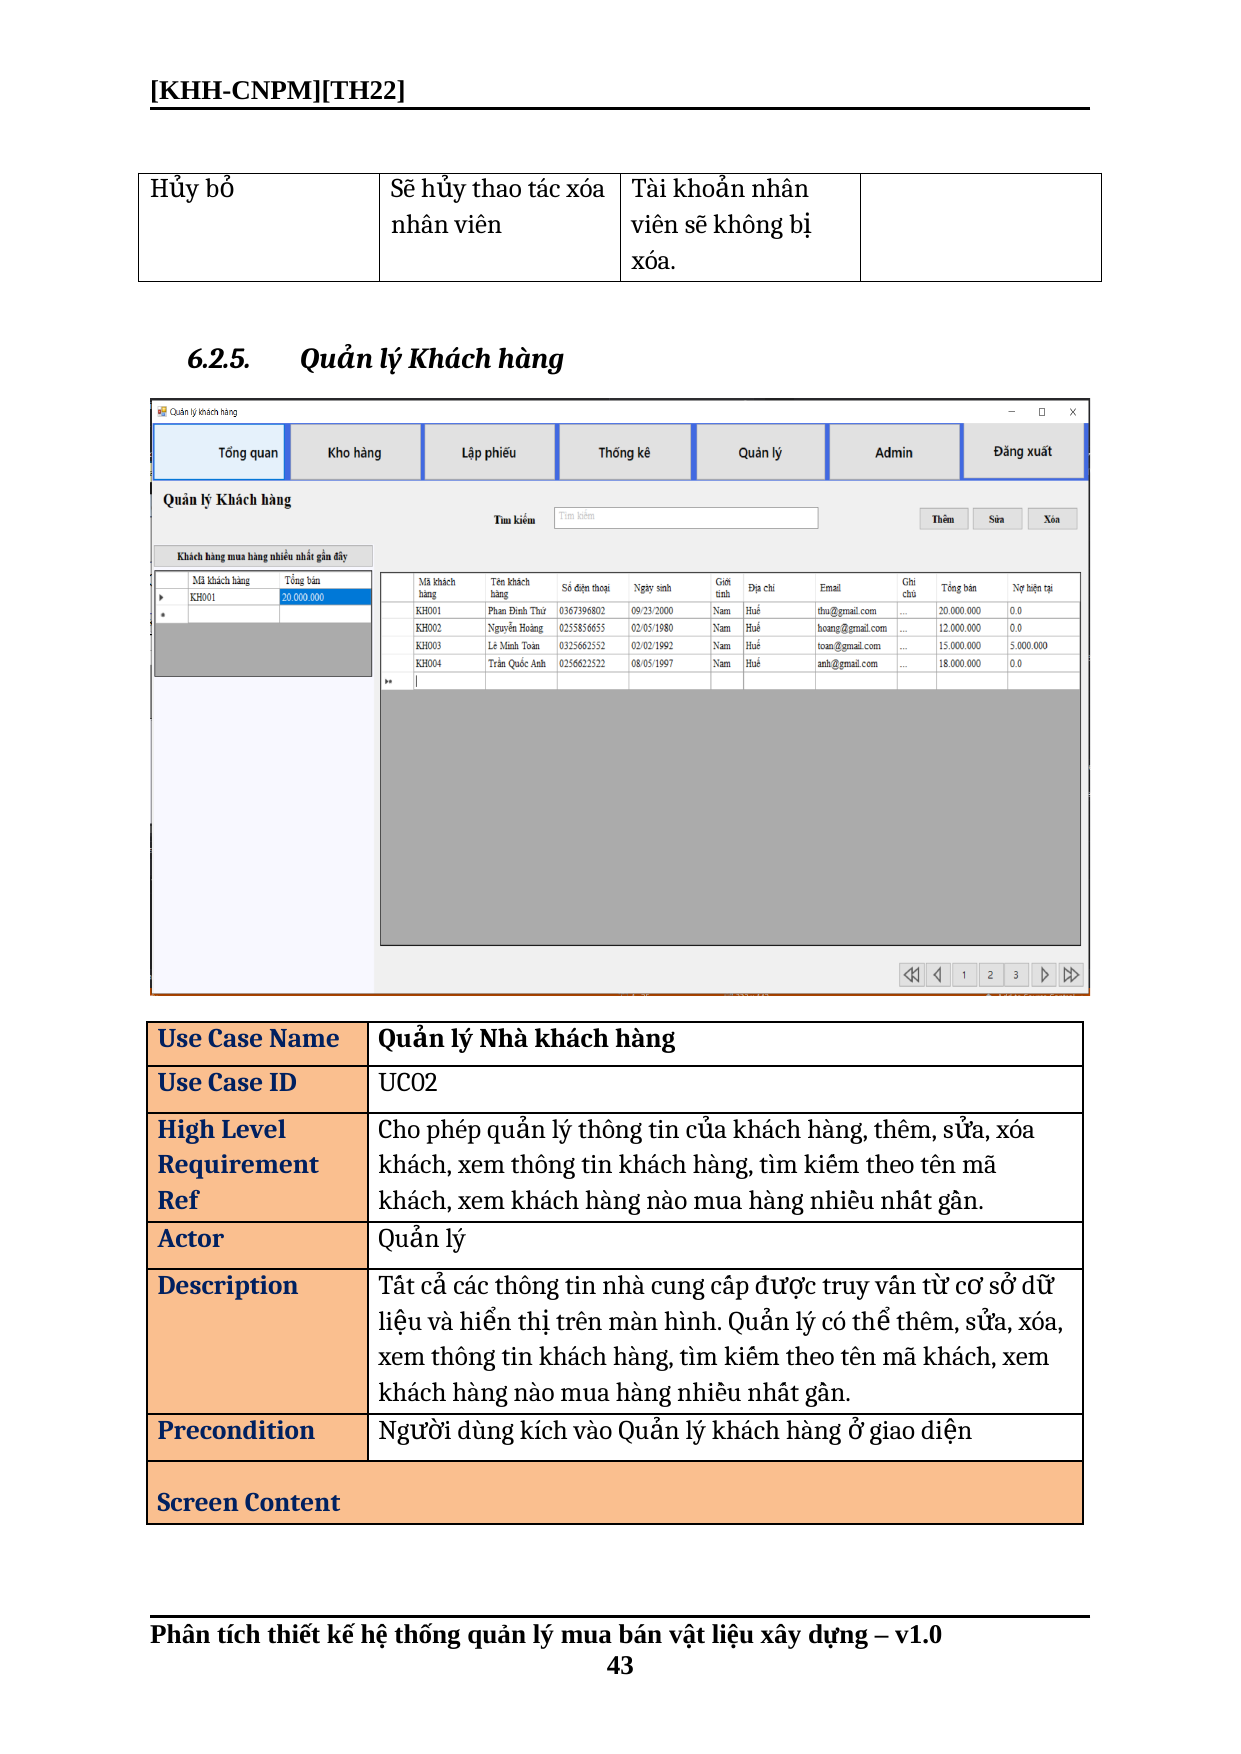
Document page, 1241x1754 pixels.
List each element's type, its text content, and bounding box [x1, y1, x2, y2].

table_cell Người dùng kích vào Quản lý khách hàng ở giao diện [369, 1415, 1082, 1460]
table_cell Description [148, 1270, 367, 1413]
table_cell Hủy bỏ [139, 174, 379, 281]
picture [150, 398, 1091, 996]
table_cell Sẽ hủy thao tác xóa nhân viên [380, 174, 620, 281]
table_cell High Level Requirement Ref [148, 1114, 367, 1221]
table_cell Use Case ID [148, 1067, 367, 1112]
table_cell [861, 174, 1101, 281]
table_header Quản lý Nhà khách hàng [369, 1023, 1082, 1065]
table_header Use Case Name [148, 1023, 367, 1065]
table_cell Screen Content [148, 1462, 1082, 1523]
table_cell UC02 [369, 1067, 1082, 1112]
subtitle Quản lý Khách hàng [187, 342, 1090, 376]
table_cell Tài khoản nhân viên sẽ không bị xóa. [621, 174, 860, 281]
table_cell Precondition [148, 1415, 367, 1460]
table_cell Actor [148, 1223, 367, 1268]
table_cell Cho phép quản lý thông tin của khách hàng, thêm, sửa, xóa khách, xem thông tin khách hàng, tìm kiếm theo tên mã khách, xem khách hàng nào mua hàng nhiều nhất gần. [369, 1114, 1082, 1221]
table_cell Tất cả các thông tin nhà cung cấp được truy vấn từ cơ sở dữ liệu và hiển thị trên màn hình. Quản lý có thể thêm, sửa, xóa, xem thông tin khách hàng, tìm kiếm theo tên mã khách, xem khách hàng nào mua hàng nhiều nhất gần. [369, 1270, 1082, 1413]
table_cell Quản lý [369, 1223, 1082, 1268]
